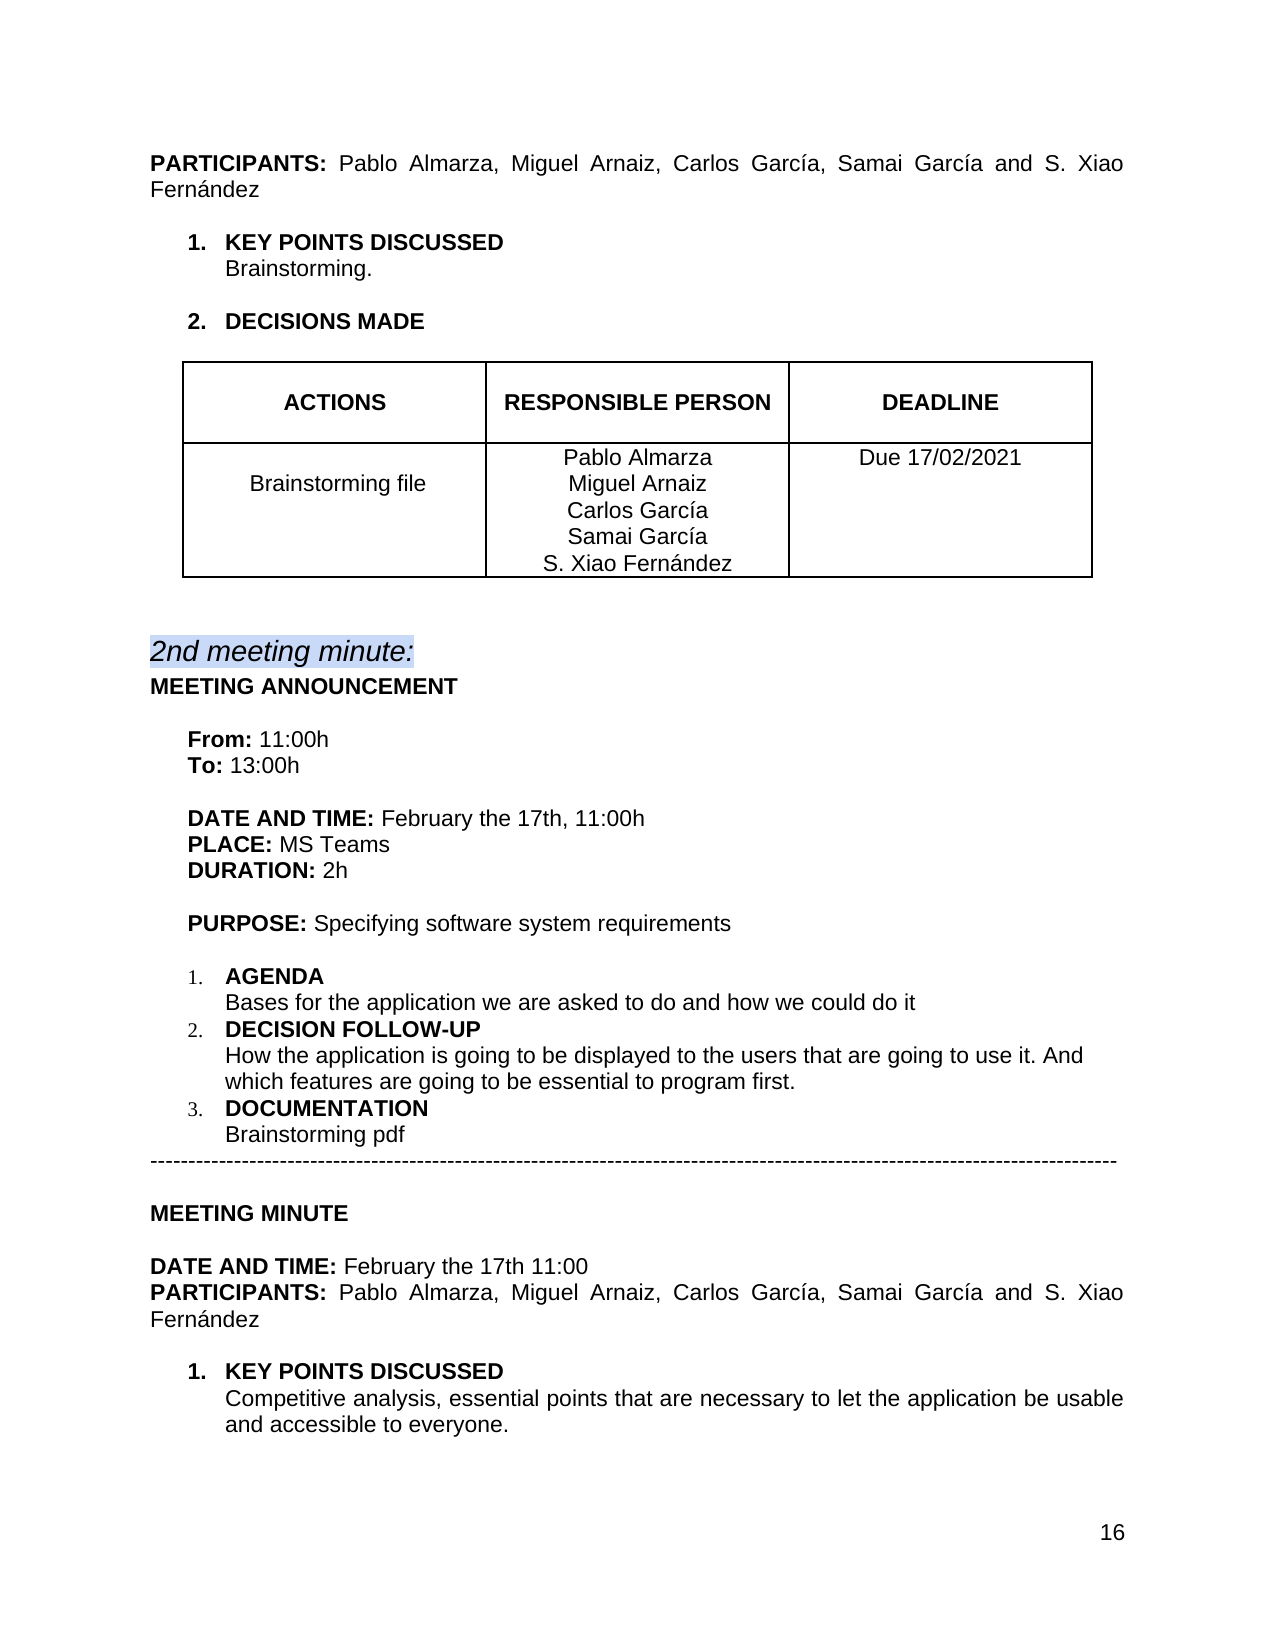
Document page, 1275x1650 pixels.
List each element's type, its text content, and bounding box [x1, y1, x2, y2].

table_cell Due 17/02/2021 [790, 444, 1091, 576]
text Bases for the application we are asked to do and how we could do it [225, 989, 1125, 1016]
text Competitive analysis, essential points that are necessary to let the application be usable and accessible to everyone. [225, 1384, 1125, 1437]
text PARTICIPANTS: Pablo Almarza, Miguel Arnaiz, Carlos García, Samai García and S. Xiao Fernández [150, 150, 1125, 203]
text Brainstorming. [150, 255, 1125, 282]
text PARTICIPANTS: Pablo Almarza, Miguel Arnaiz, Carlos García, Samai García and S. Xiao Fernández [150, 1279, 1125, 1332]
text How the application is going to be displayed to the users that are going to use it. And which features are going to be essential to program first. [225, 1042, 1125, 1095]
list DECISIONS MADE [187, 308, 1125, 334]
list DECISION FOLLOW-UP [187, 1016, 1125, 1042]
text Brainstorming pdf [225, 1121, 1125, 1147]
text PURPOSE: Specifying software system requirements [187, 910, 1125, 937]
text To: 13:00h [187, 752, 1125, 778]
list KEY POINTS DISCUSSED [187, 229, 1125, 255]
list KEY POINTS DISCUSSED [187, 1358, 1125, 1384]
text DATE AND TIME: February the 17th, 11:00h [187, 805, 1125, 831]
table_cell Pablo Almarza Miguel Arnaiz Carlos García Samai García S. Xiao Fernández [487, 444, 788, 576]
list AGENDA [187, 963, 1125, 989]
list DOCUMENTATION [187, 1095, 1125, 1121]
text PLACE: MS Teams [187, 831, 1125, 857]
text 2nd meeting minute: [150, 634, 1125, 668]
text From: 11:00h [187, 726, 1125, 752]
table_header DEADLINE [790, 363, 1091, 442]
table_header ACTIONS [184, 363, 485, 442]
text DURATION: 2h [187, 857, 1125, 884]
text DATE AND TIME: February the 17th 11:00 [150, 1253, 1125, 1279]
text MEETING MINUTE [150, 1200, 1125, 1226]
text ------------------------------------------------------------------------------------------------------------------------------- [150, 1147, 1125, 1174]
text MEETING ANNOUNCEMENT [150, 673, 1125, 699]
table_cell Brainstorming file [184, 444, 485, 576]
table_header RESPONSIBLE PERSON [487, 363, 788, 442]
